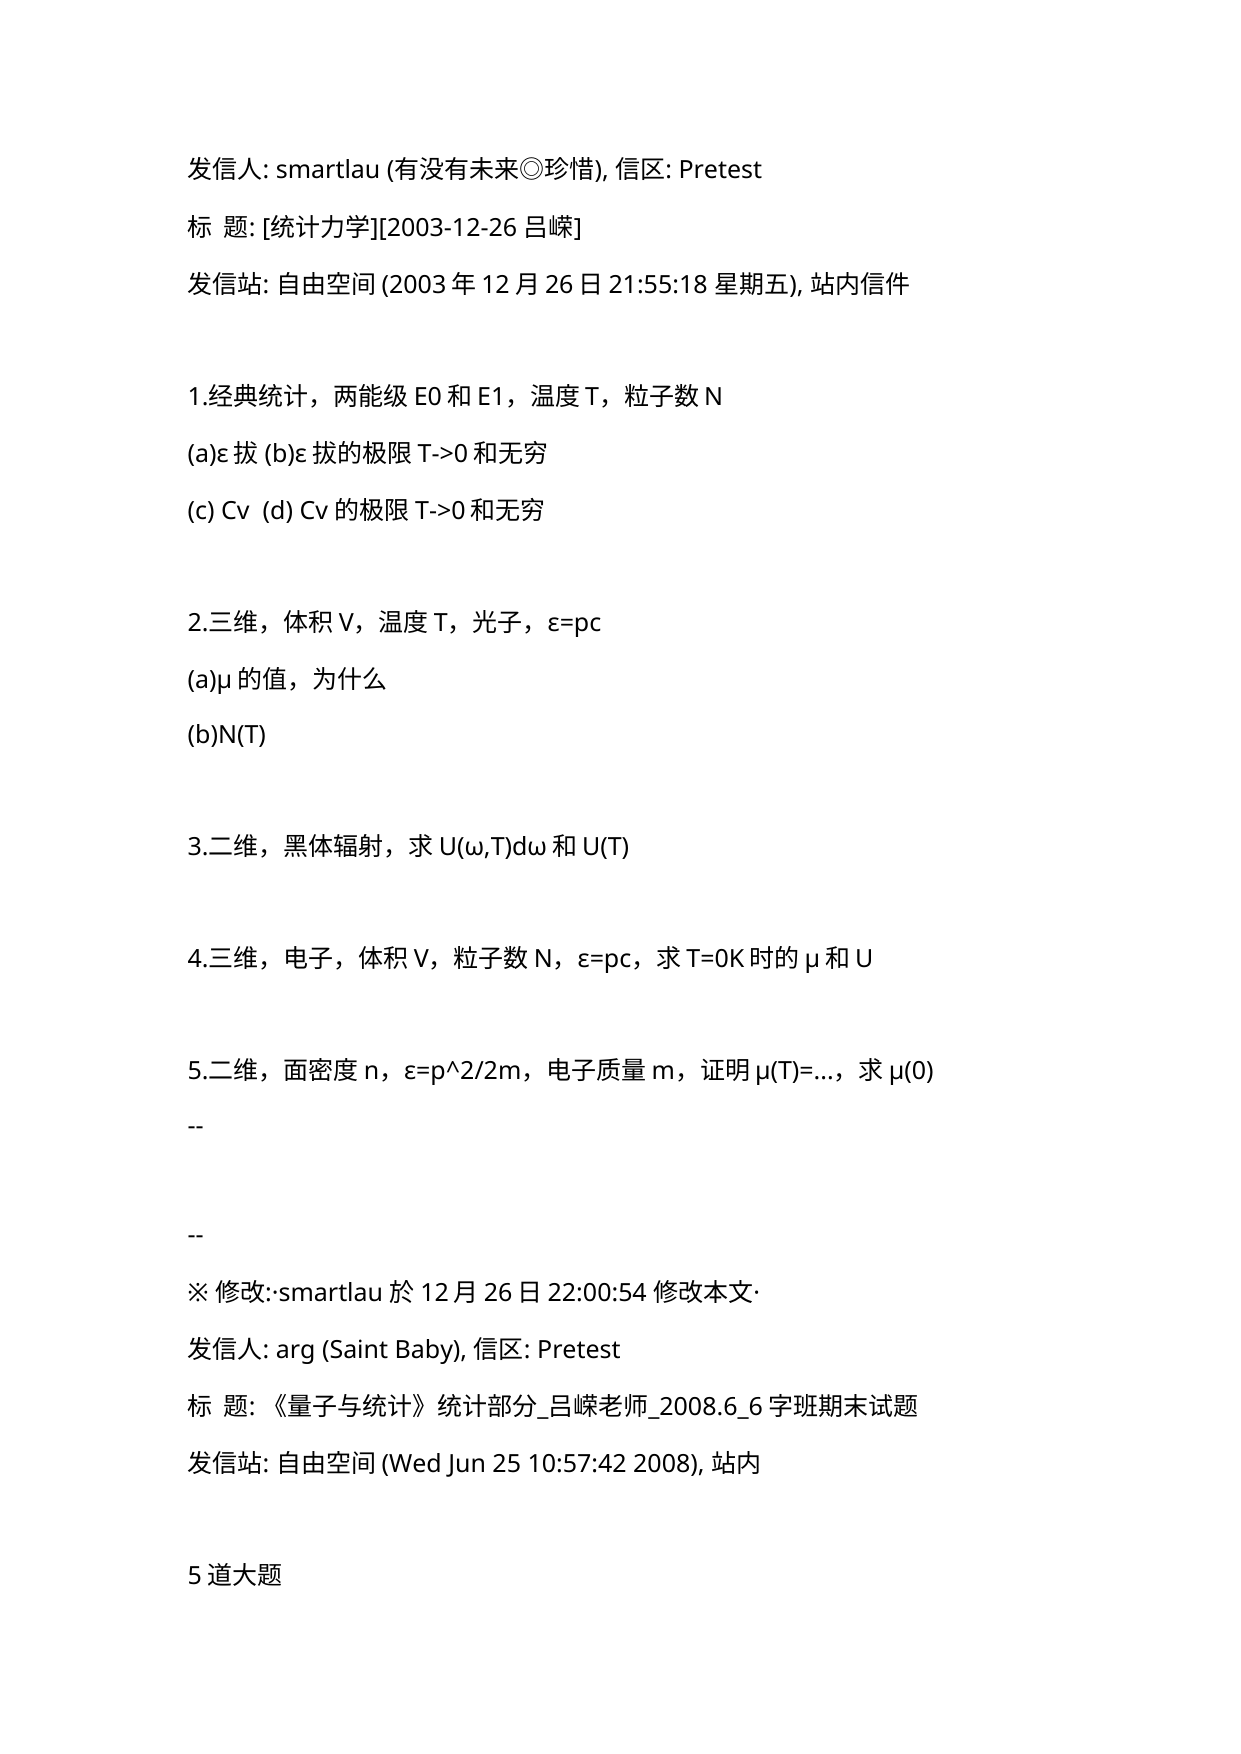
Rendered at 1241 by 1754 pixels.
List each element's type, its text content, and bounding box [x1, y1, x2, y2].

text 标 题: [统计力学][2003-12-26 吕嵘] [187, 207, 1053, 243]
text 标 题: 《量子与统计》统计部分_吕嵘老师_2008.6_6字班期末试题 [187, 1386, 1053, 1422]
text 4.三维，电子，体积V，粒子数N，ε=pc，求T=0K时的μ和U [187, 938, 1053, 974]
text 2.三维，体积V，温度T，光子，ε=pc [187, 602, 1053, 638]
text 1.经典统计，两能级E0和E1，温度T，粒子数N [187, 376, 1053, 412]
text (b)N(T) [187, 716, 1053, 751]
text -- [187, 1217, 1053, 1251]
text 发信站: 自由空间 (2003年12月26日21:55:18 星期五), 站内信件 [187, 264, 1053, 300]
text (c) Cv (d) Cv 的极限 T->0和无穷 [187, 490, 1053, 527]
text 3.二维，黑体辐射，求U(ω,T)dω和U(T) [187, 826, 1053, 862]
text (a)μ的值，为什么 [187, 659, 1053, 696]
text 发信人: smartlau (有没有未来◎珍惜), 信区: Pretest [187, 150, 1053, 186]
text 发信人: arg (Saint Baby), 信区: Pretest [187, 1329, 1053, 1365]
text 发信站: 自由空间 (Wed Jun 25 10:57:42 2008), 站内 [187, 1443, 1053, 1479]
text (a)ε拔 (b)ε拔的极限 T->0和无穷 [187, 433, 1053, 469]
text 5.二维，面密度n，ε=p^2/2m，电子质量m，证明μ(T)=...，求μ(0) [187, 1050, 1053, 1086]
text -- [187, 1107, 1053, 1141]
text 5道大题 [187, 1555, 1053, 1591]
text ※ 修改:·smartlau 於 12月26日22:00:54 修改本文· [187, 1272, 1053, 1308]
